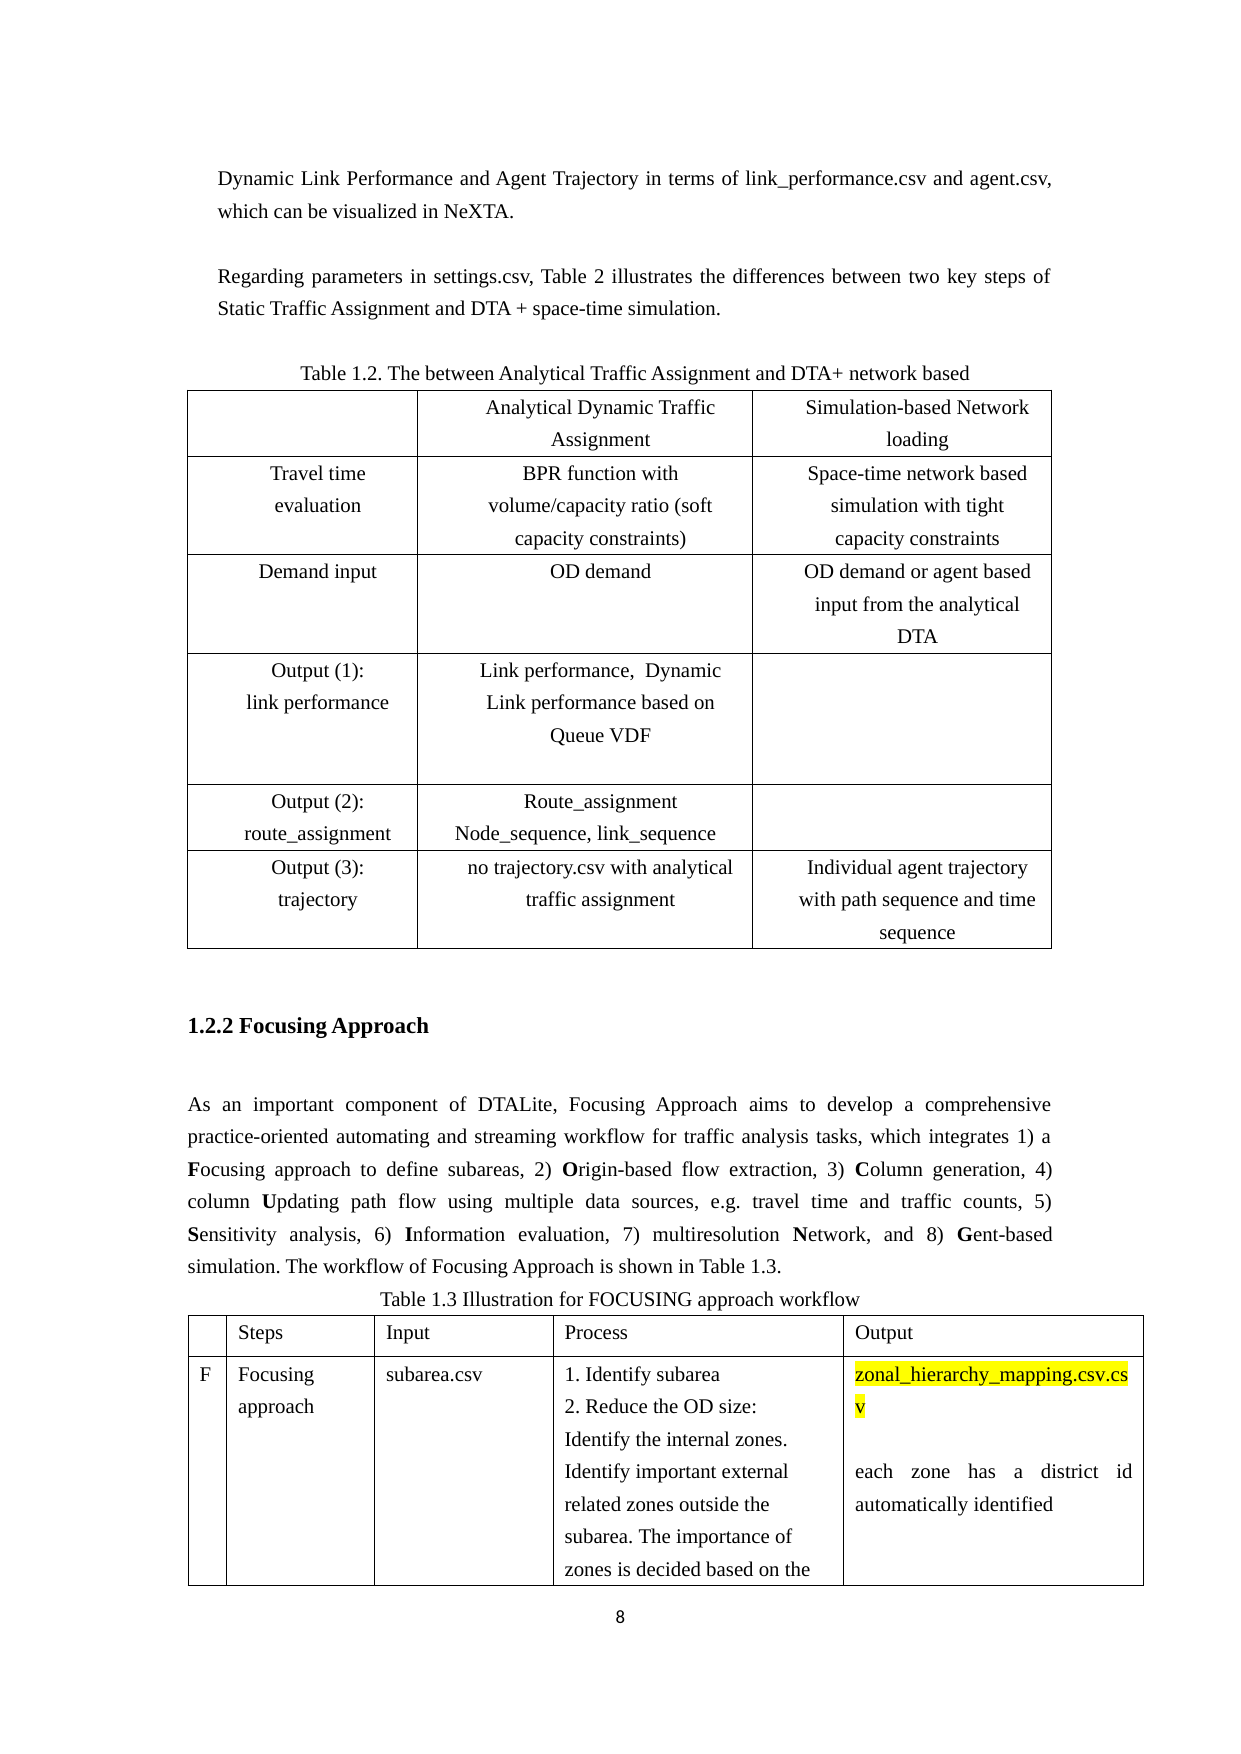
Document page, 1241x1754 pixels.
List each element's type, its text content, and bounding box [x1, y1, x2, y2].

table_cell [753, 654, 1051, 784]
table_cell Individual agent trajectory with path sequence and time sequence [753, 851, 1051, 948]
table_cell BPR function with volume/capacity ratio (soft capacity constraints) [418, 457, 752, 554]
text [217, 162, 1053, 227]
table_cell Output (3): trajectory [188, 851, 417, 948]
table_header Steps [227, 1316, 374, 1356]
table_header Output [844, 1316, 1143, 1356]
table_cell subarea.csv [375, 1357, 553, 1585]
table_cell F [189, 1357, 226, 1585]
table_cell Demand input [188, 555, 417, 653]
table_header Input [375, 1316, 553, 1356]
text As an important component of DTALite, Focusing Approach aims to develop a comprehensive practice-oriented automating and streaming workflow for traffic analysis tasks, which integrates 1) a Focusing approach to define subareas, 2) Origin-based flow extraction, 3) Column generation, 4) column Updating path flow using multiple data sources, e.g. travel time and traffic counts, 5) Sensitivity analysis, 6) Information evaluation, 7) multiresolution Network, and 8) Gent-based simulation. The workflow of Focusing Approach is shown in Table 1.3. [187, 1088, 1053, 1283]
table_cell Output (1): link performance [188, 654, 417, 784]
table_cell OD demand [418, 555, 752, 653]
table_cell [753, 785, 1051, 850]
table_header Analytical Dynamic Traffic Assignment [418, 391, 752, 456]
table_cell Focusing approach [227, 1357, 374, 1585]
text Table 1.2. The between Analytical Traffic Assignment and DTA+ network based [217, 357, 1053, 389]
text Table 1.3 Illustration for FOCUSING approach workflow [187, 1283, 1053, 1315]
text Regarding parameters in settings.csv, Table 2 illustrates the differences between two key steps of Static Traffic Assignment and DTA + space-time simulation. [217, 259, 1053, 324]
table_cell no trajectory.csv with analytical traffic assignment [418, 851, 752, 948]
table_cell Output (2): route_assignment [188, 785, 417, 850]
table_header Simulation-based Network loading [753, 391, 1051, 456]
table_header [188, 391, 417, 456]
table_cell Travel time evaluation [188, 457, 417, 554]
table_cell Route_assignment Node_sequence, link_sequence [418, 785, 752, 850]
subtitle 1.2.2 Focusing Approach [187, 1009, 1053, 1041]
table_cell OD demand or agent based input from the analytical DTA [753, 555, 1051, 653]
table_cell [554, 1357, 843, 1585]
table_cell Space-time network based simulation with tight capacity constraints [753, 457, 1051, 554]
table_cell Link performance, Dynamic Link performance based on Queue VDF [418, 654, 752, 784]
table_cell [844, 1357, 1143, 1585]
table_header Process [554, 1316, 843, 1356]
table_header [189, 1316, 226, 1356]
